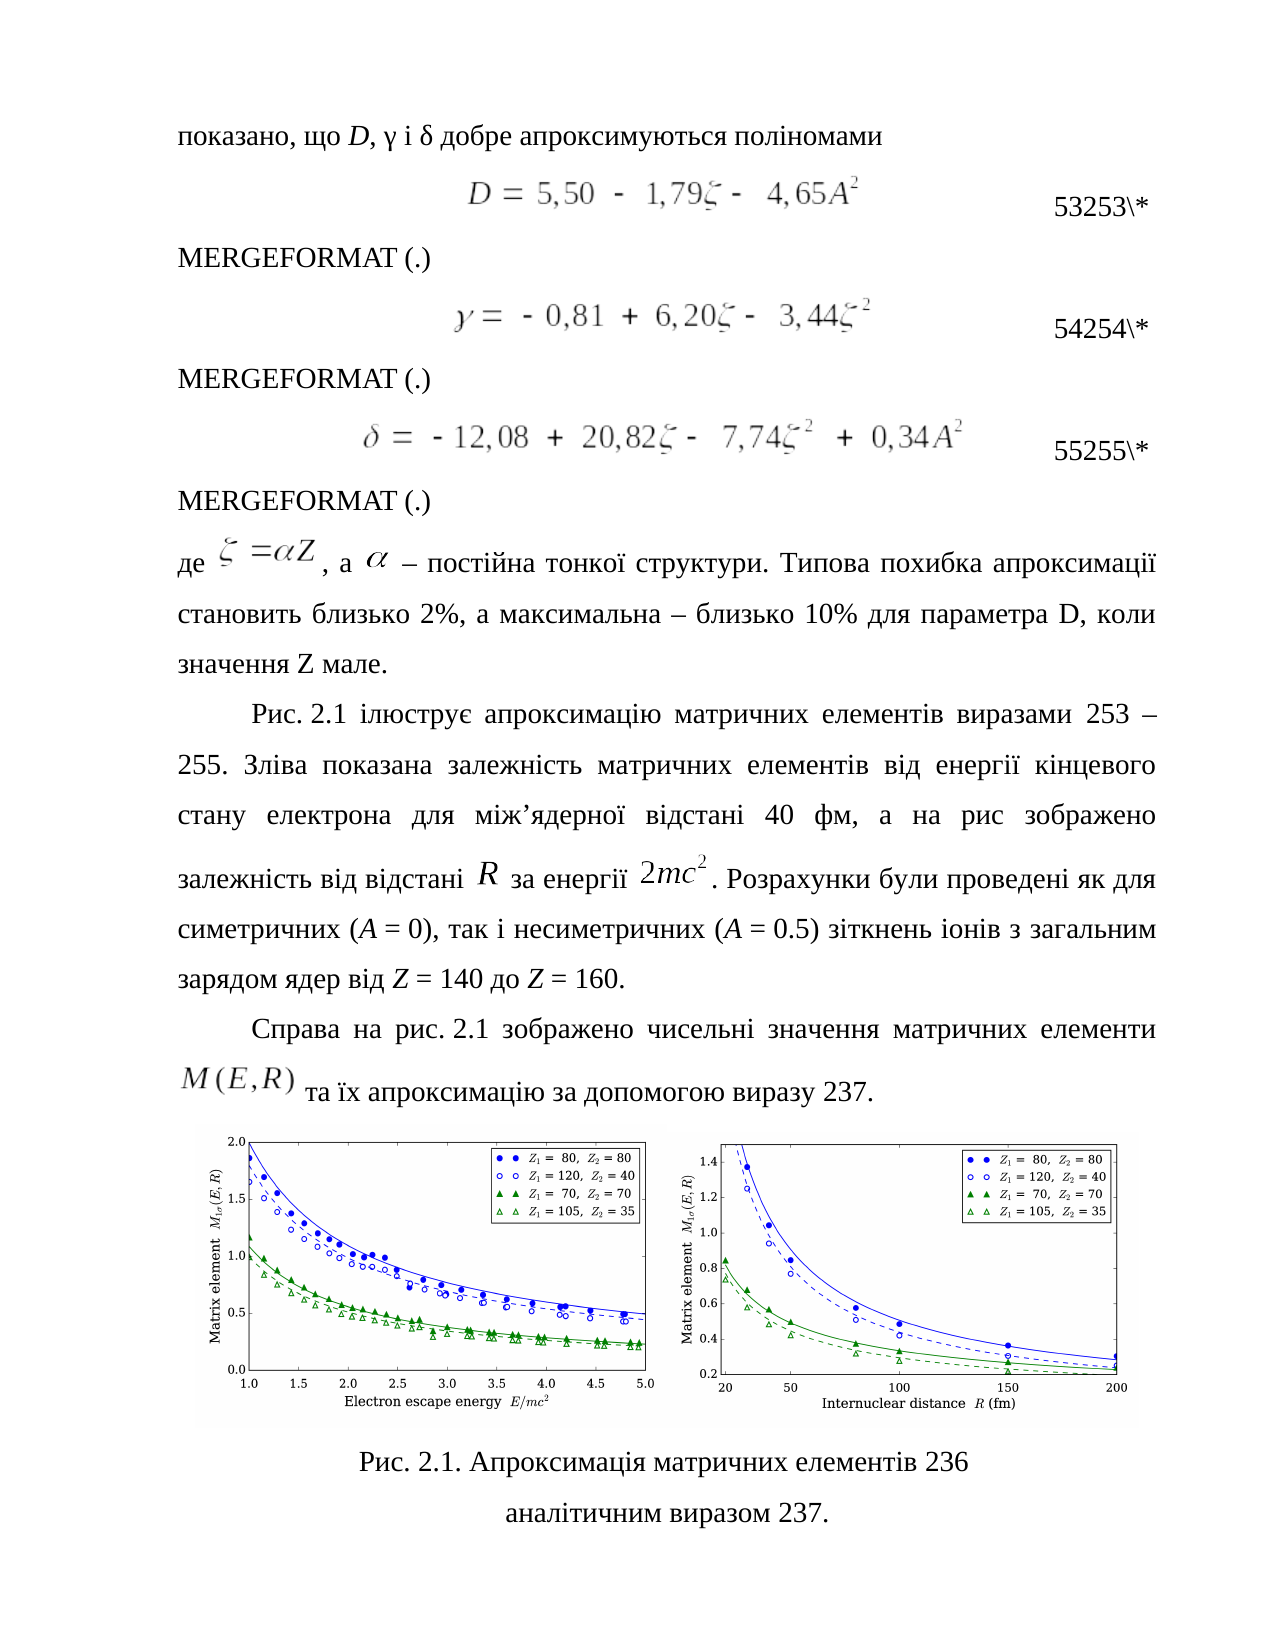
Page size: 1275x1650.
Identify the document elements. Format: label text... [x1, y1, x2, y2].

text Справа на рис. 2.1 зображено чисельні значення матричних елементи та їх апроксимацію за допомогою виразу . [177, 1012, 1157, 1107]
text Рис. 2.1 ілюструє апроксимацію матричних елементів виразами – . Зліва показана залежність матричних елементів від енергії кінцевого стану електрона для між’ядерної відстані 40 фм, а на рис зображено залежність від відстані за енергії . Розрахунки були проведені як для симетричних (A = 0), так і несиметричних (А = 0.5) зіткнень іонів з загальним зарядом ядер від Z = 140 до Z = 160. [177, 696, 1157, 995]
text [177, 118, 1157, 152]
text де , а – постійна тонкої структури. Типова похибка апроксимації становить близько 2%, а максимальна – близько 10% для параметра D, коли значення Z мале. [177, 534, 1157, 680]
picture [194, 1124, 1140, 1428]
